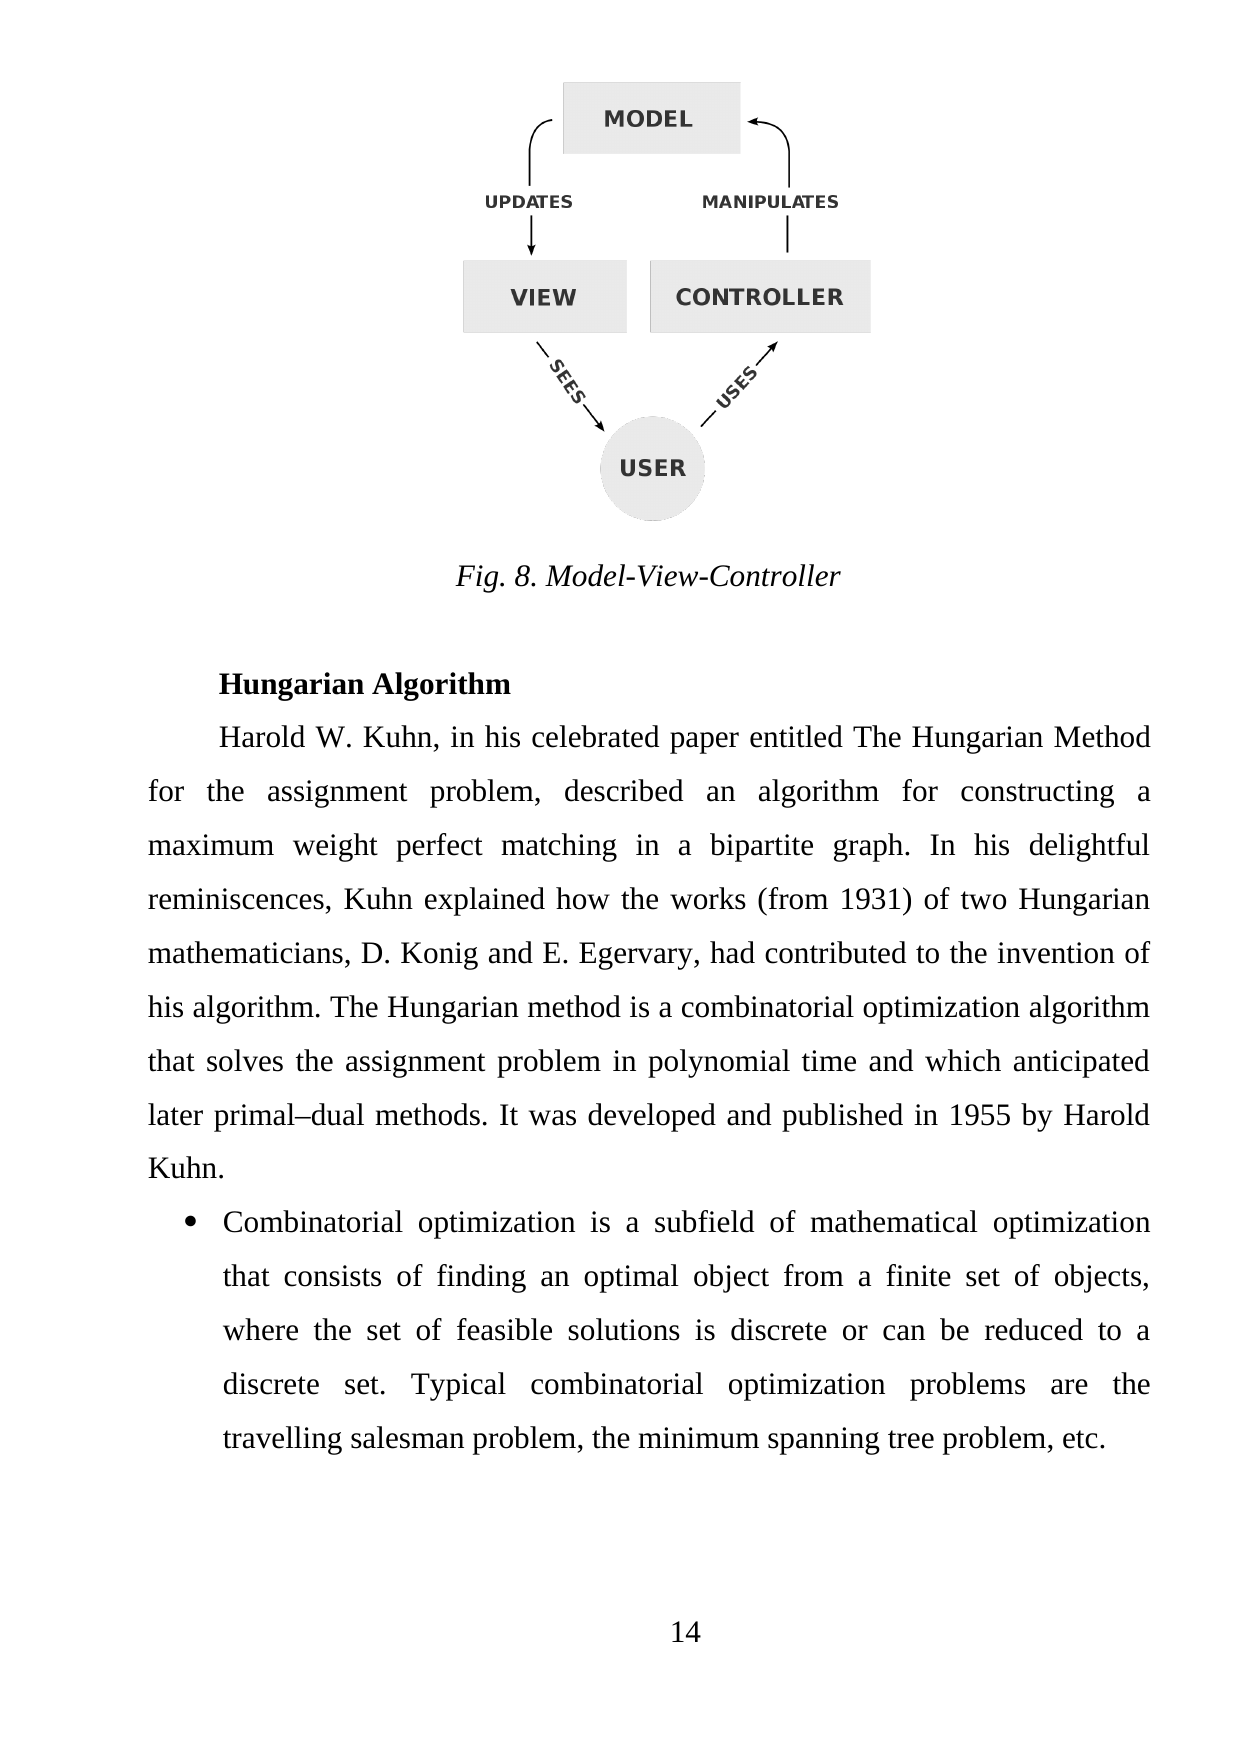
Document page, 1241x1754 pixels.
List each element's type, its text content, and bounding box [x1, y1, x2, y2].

text Hungarian Algorithm [148, 665, 1152, 701]
text Harold W. Kuhn, in his celebrated paper entitled The Hungarian Method for the assignment problem, described an algorithm for constructing a maximum weight perfect matching in a bipartite graph. In his delightful reminiscences, Kuhn explained how the works (from 1931) of two Hungarian mathematicians, D. Konig and E. Egervary, had contributed to the invention of his algorithm. The Hungarian method is a combinatorial optimization algorithm that solves the assignment problem in polynomial time and which anticipated later primal–dual methods. It was developed and published in 1955 by Harold Kuhn. [148, 719, 1152, 1186]
picture [451, 64, 884, 540]
list Combinatorial optimization is a subfield of mathematical optimization that consists of finding an optimal object from a finite set of objects, where the set of feasible solutions is discrete or can be reduced to a discrete set. Typical combinatorial optimization problems are the travelling salesman problem, the minimum spanning tree problem, etc. [185, 1203, 1152, 1455]
